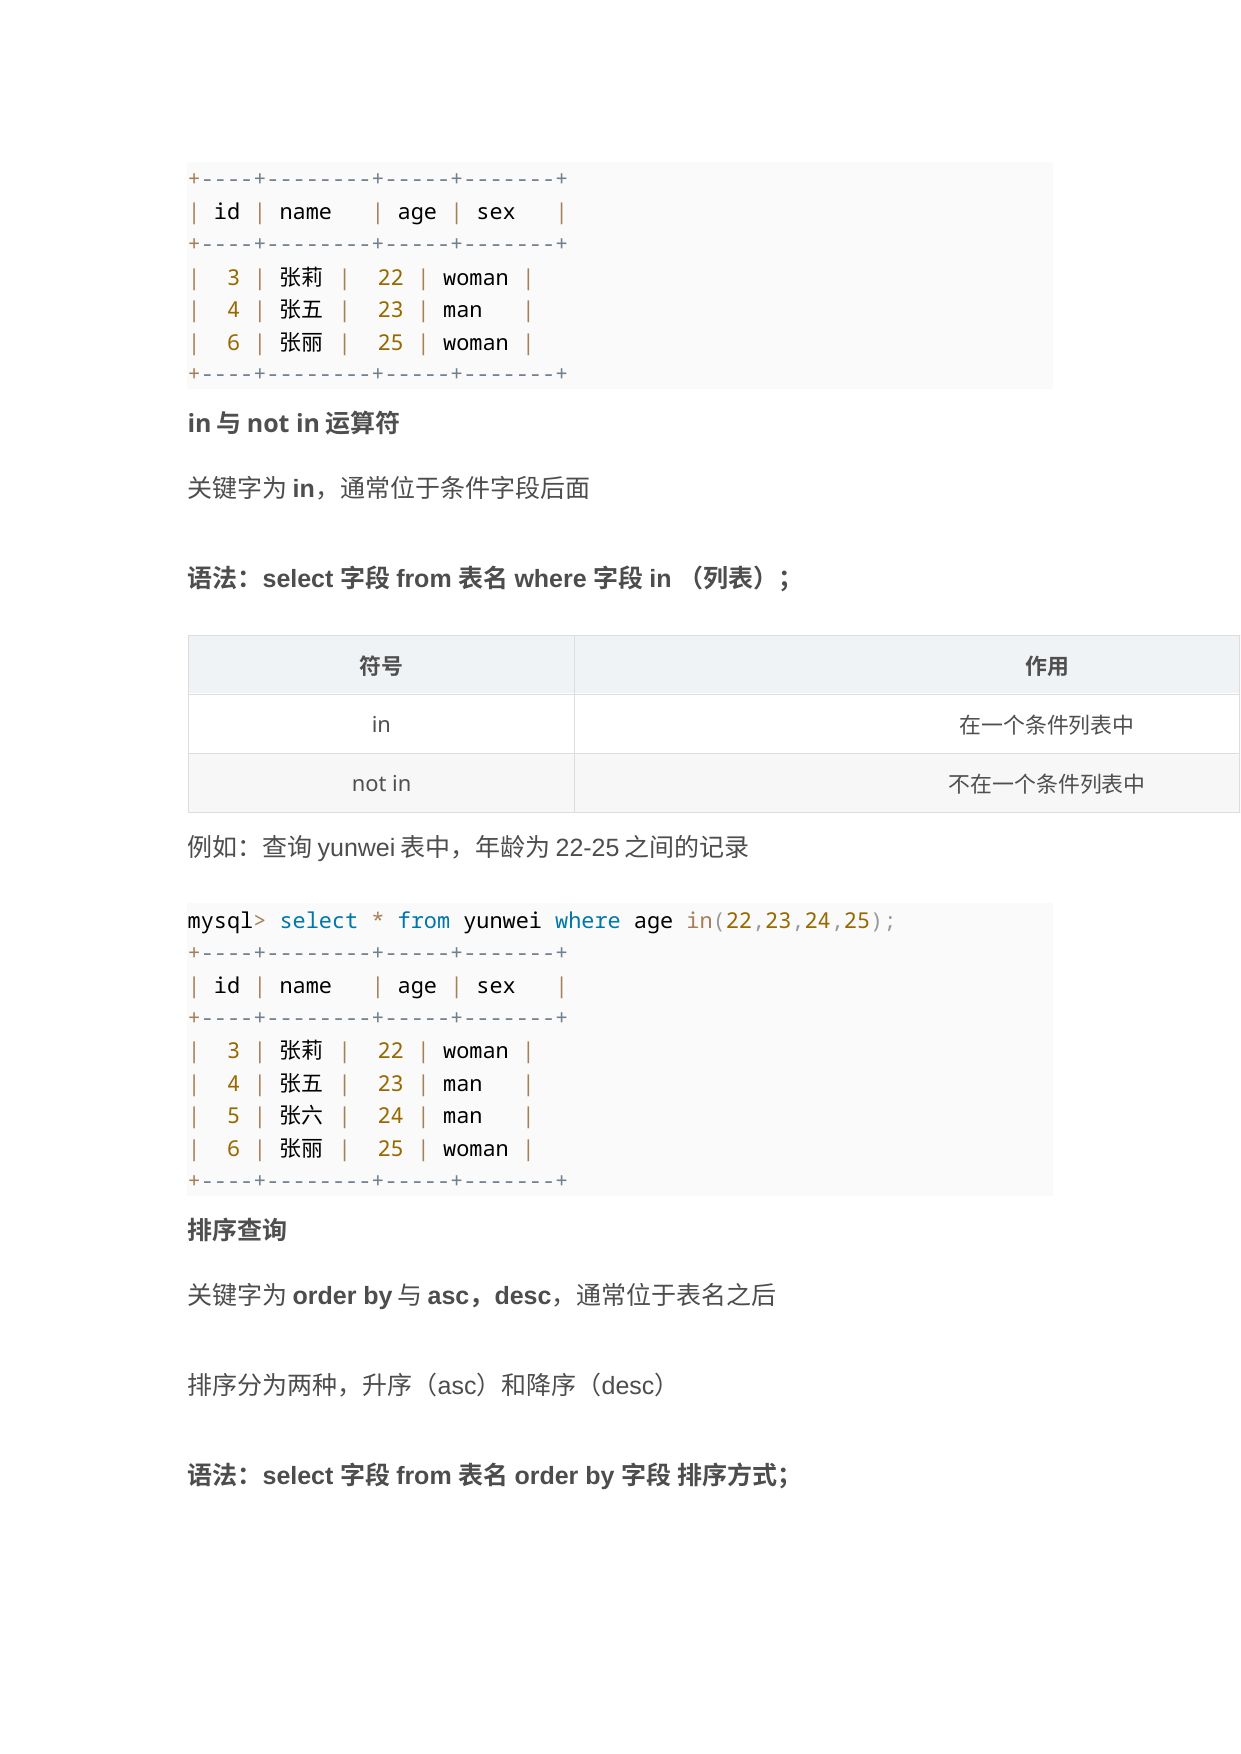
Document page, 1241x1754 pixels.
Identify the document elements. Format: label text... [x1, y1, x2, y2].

text +----+--------+-----+-------+ [187, 1163, 1053, 1196]
text | id | name | age | sex | [187, 194, 1053, 227]
text +----+--------+-----+-------+ [187, 1001, 1053, 1033]
text 例如：查询yunwei表中，年龄为22-25之间的记录 [187, 813, 1053, 878]
text | 6 | 张丽 | 25 | woman | [338, 1131, 1053, 1163]
text 排序分为两种，升序（asc）和降序（desc） [187, 1351, 1053, 1416]
text 关键字为in，通常位于条件字段后面 [187, 454, 1053, 519]
text | 3 | 张莉 | 22 | woman | [187, 259, 1053, 292]
table_cell 在一个条件列表中 [575, 695, 1239, 753]
text | 4 | 张五 | 23 | man | [338, 1066, 1053, 1098]
text | id | name | age | sex | [187, 968, 1053, 1001]
table_cell 不在一个条件列表中 [575, 754, 1239, 812]
text +----+--------+-----+-------+ [187, 936, 1053, 968]
text | 6 | 张丽 | 25 | woman | [187, 324, 1053, 357]
table_header 作用 [575, 636, 1239, 693]
text | 3 | 张莉 | 22 | woman | [187, 1033, 1053, 1066]
text 关键字为order by与asc，desc，通常位于表名之后 [187, 1261, 1053, 1326]
text +----+--------+-----+-------+ [187, 227, 1053, 259]
text in与not in运算符 [187, 389, 1053, 454]
text 语法：select 字段 from 表名 where 字段 in （列表）； [187, 544, 1053, 609]
table_cell in [189, 695, 574, 753]
table_header 符号 [189, 636, 574, 693]
text 语法：select 字段 from 表名 order by 字段 排序方式； [187, 1441, 1053, 1506]
text 排序查询 [187, 1196, 1053, 1261]
table_cell not in [189, 754, 574, 812]
text | 5 | 张六 | 24 | man | [187, 1098, 1053, 1131]
text mysql> select * from yunwei where age in(22,23,24,25); [187, 903, 1053, 936]
text +----+--------+-----+-------+ [187, 162, 1053, 194]
text | 4 | 张五 | 23 | man | [338, 292, 1053, 324]
text +----+--------+-----+-------+ [187, 357, 1053, 389]
